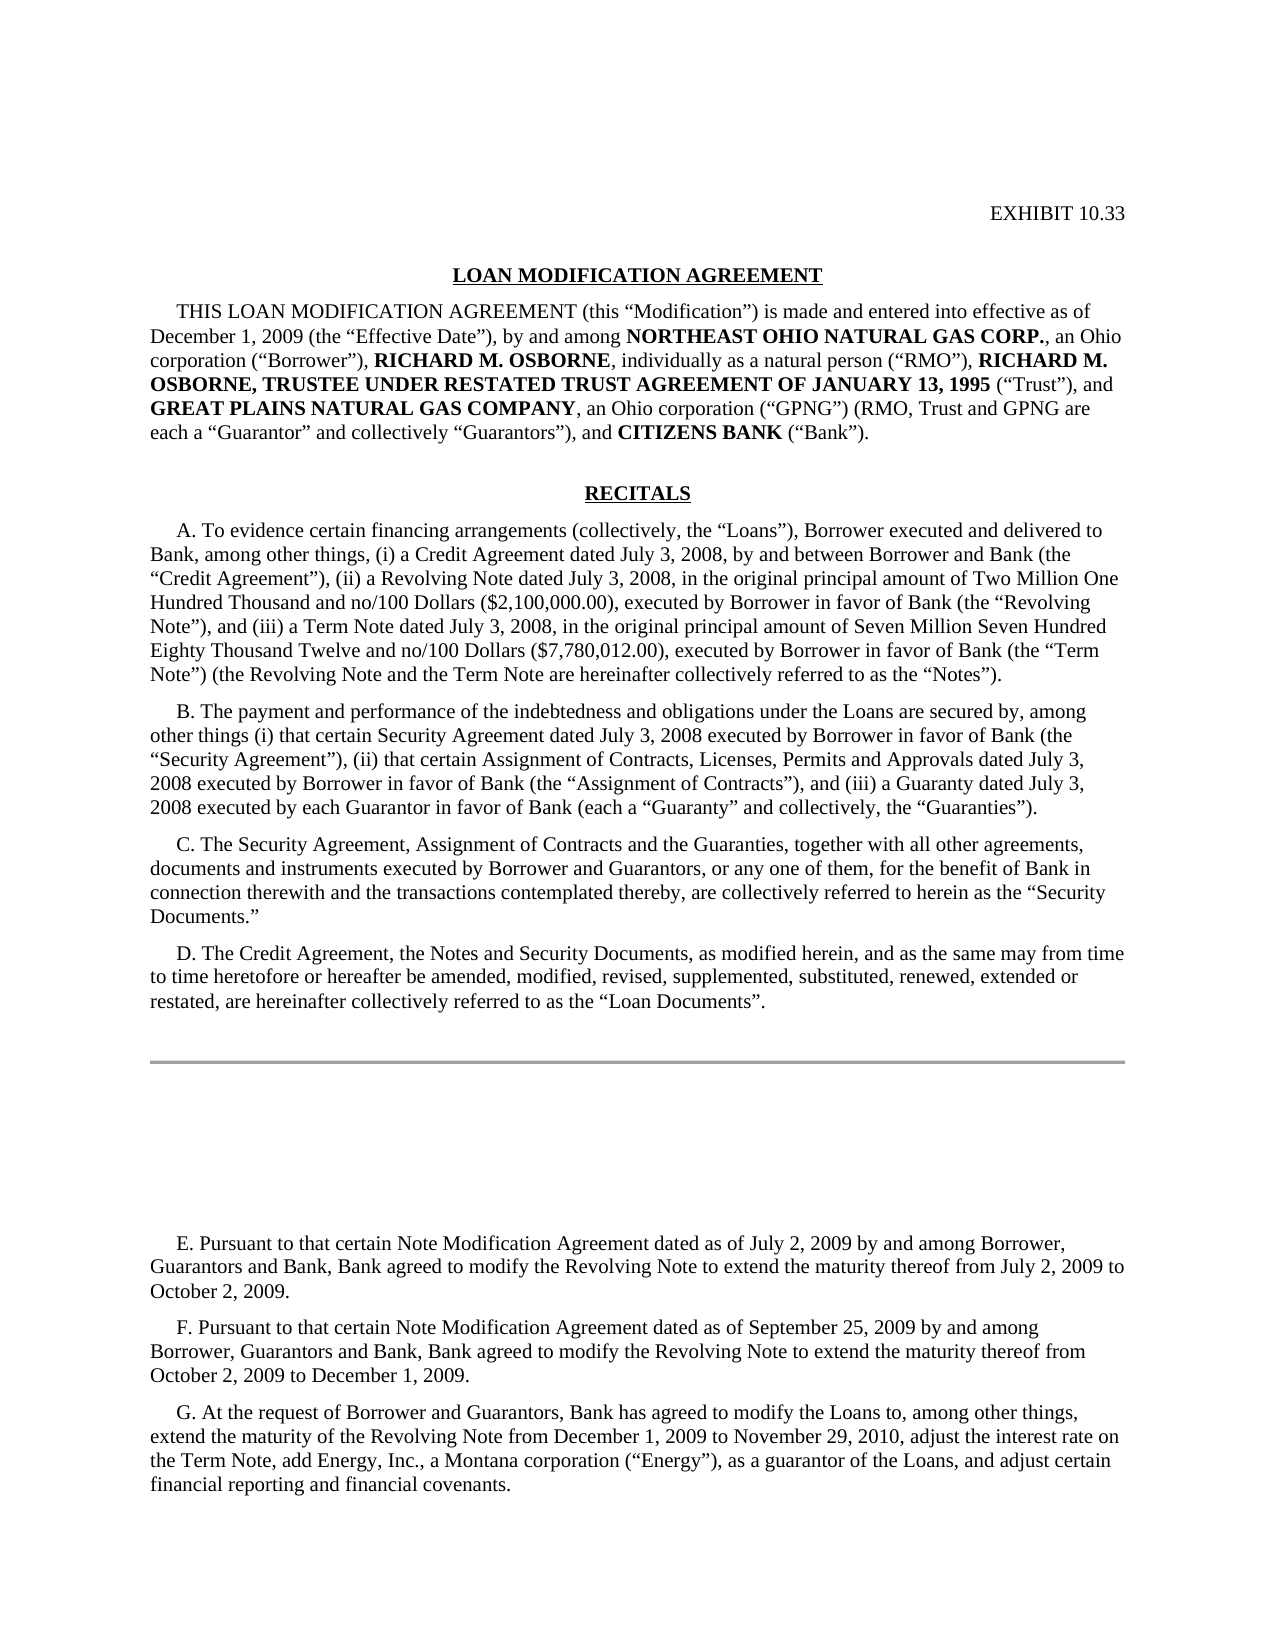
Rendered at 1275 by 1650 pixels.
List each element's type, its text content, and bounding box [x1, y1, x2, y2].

text D. The Credit Agreement, the Notes and Security Documents, as modified herein, and as the same may from time to time heretofore or hereafter be amended, modified, revised, supplemented, substituted, renewed, extended or restated, are hereinafter collectively referred to as the “Loan Documents”. [150, 940, 1125, 1013]
text A. To evidence certain financing arrangements (collectively, the “Loans”), Borrower executed and delivered to Bank, among other things, (i) a Credit Agreement dated July 3, 2008, by and between Borrower and Bank (the “Credit Agreement”), (ii) a Revolving Note dated July 3, 2008, in the original principal amount of Two Million One Hundred Thousand and no/100 Dollars ($2,100,000.00), executed by Borrower in favor of Bank (the “Revolving Note”), and (iii) a Term Note dated July 3, 2008, in the original principal amount of Seven Million Seven Hundred Eighty Thousand Twelve and no/100 Dollars ($7,780,012.00), executed by Borrower in favor of Bank (the “Term Note”) (the Revolving Note and the Term Note are hereinafter collectively referred to as the “Notes”). [150, 518, 1125, 686]
text E. Pursuant to that certain Note Modification Agreement dated as of July 2, 2009 by and among Borrower, Guarantors and Bank, Bank agreed to modify the Revolving Note to extend the maturity thereof from July 2, 2009 to October 2, 2009. [150, 1230, 1125, 1303]
text C. The Security Agreement, Assignment of Contracts and the Guaranties, together with all other agreements, documents and instruments executed by Borrower and Guarantors, or any one of them, for the benefit of Bank in connection therewith and the transactions contemplated thereby, are collectively referred to herein as the “Security Documents.” [150, 832, 1125, 928]
text G. At the request of Borrower and Guarantors, Bank has agreed to modify the Loans to, among other things, extend the maturity of the Revolving Note from December 1, 2009 to November 29, 2010, adjust the interest rate on the Term Note, add Energy, Inc., a Montana corporation (“Energy”), as a guarantor of the Loans, and adjust certain financial reporting and financial covenants. [150, 1400, 1125, 1496]
text THIS LOAN MODIFICATION AGREEMENT (this “Modification”) is made and entered into effective as of December 1, 2009 (the “Effective Date”), by and among NORTHEAST OHIO NATURAL GAS CORP., an Ohio corporation (“Borrower”), RICHARD M. OSBORNE, individually as a natural person (“RMO”), RICHARD M. OSBORNE, TRUSTEE UNDER RESTATED TRUST AGREEMENT OF JANUARY 13, 1995 (“Trust”), and GREAT PLAINS NATURAL GAS COMPANY, an Ohio corporation (“GPNG”) (RMO, Trust and GPNG are each a “Guarantor” and collectively “Guarantors”), and CITIZENS BANK (“Bank”). [150, 299, 1125, 444]
text EXHIBIT 10.33 [150, 201, 1125, 225]
text RECITALS [150, 481, 1125, 505]
text LOAN MODIFICATION AGREEMENT [150, 263, 1125, 287]
text B. The payment and performance of the indebtedness and obligations under the Loans are secured by, among other things (i) that certain Security Agreement dated July 3, 2008 executed by Borrower in favor of Bank (the “Security Agreement”), (ii) that certain Assignment of Contracts, Licenses, Permits and Approvals dated July 3, 2008 executed by Borrower in favor of Bank (the “Assignment of Contracts”), and (iii) a Guaranty dated July 3, 2008 executed by each Guarantor in favor of Bank (each a “Guaranty” and collectively, the “Guaranties”). [150, 699, 1125, 819]
text F. Pursuant to that certain Note Modification Agreement dated as of September 25, 2009 by and among Borrower, Guarantors and Bank, Bank agreed to modify the Revolving Note to extend the maturity thereof from October 2, 2009 to December 1, 2009. [150, 1315, 1125, 1387]
